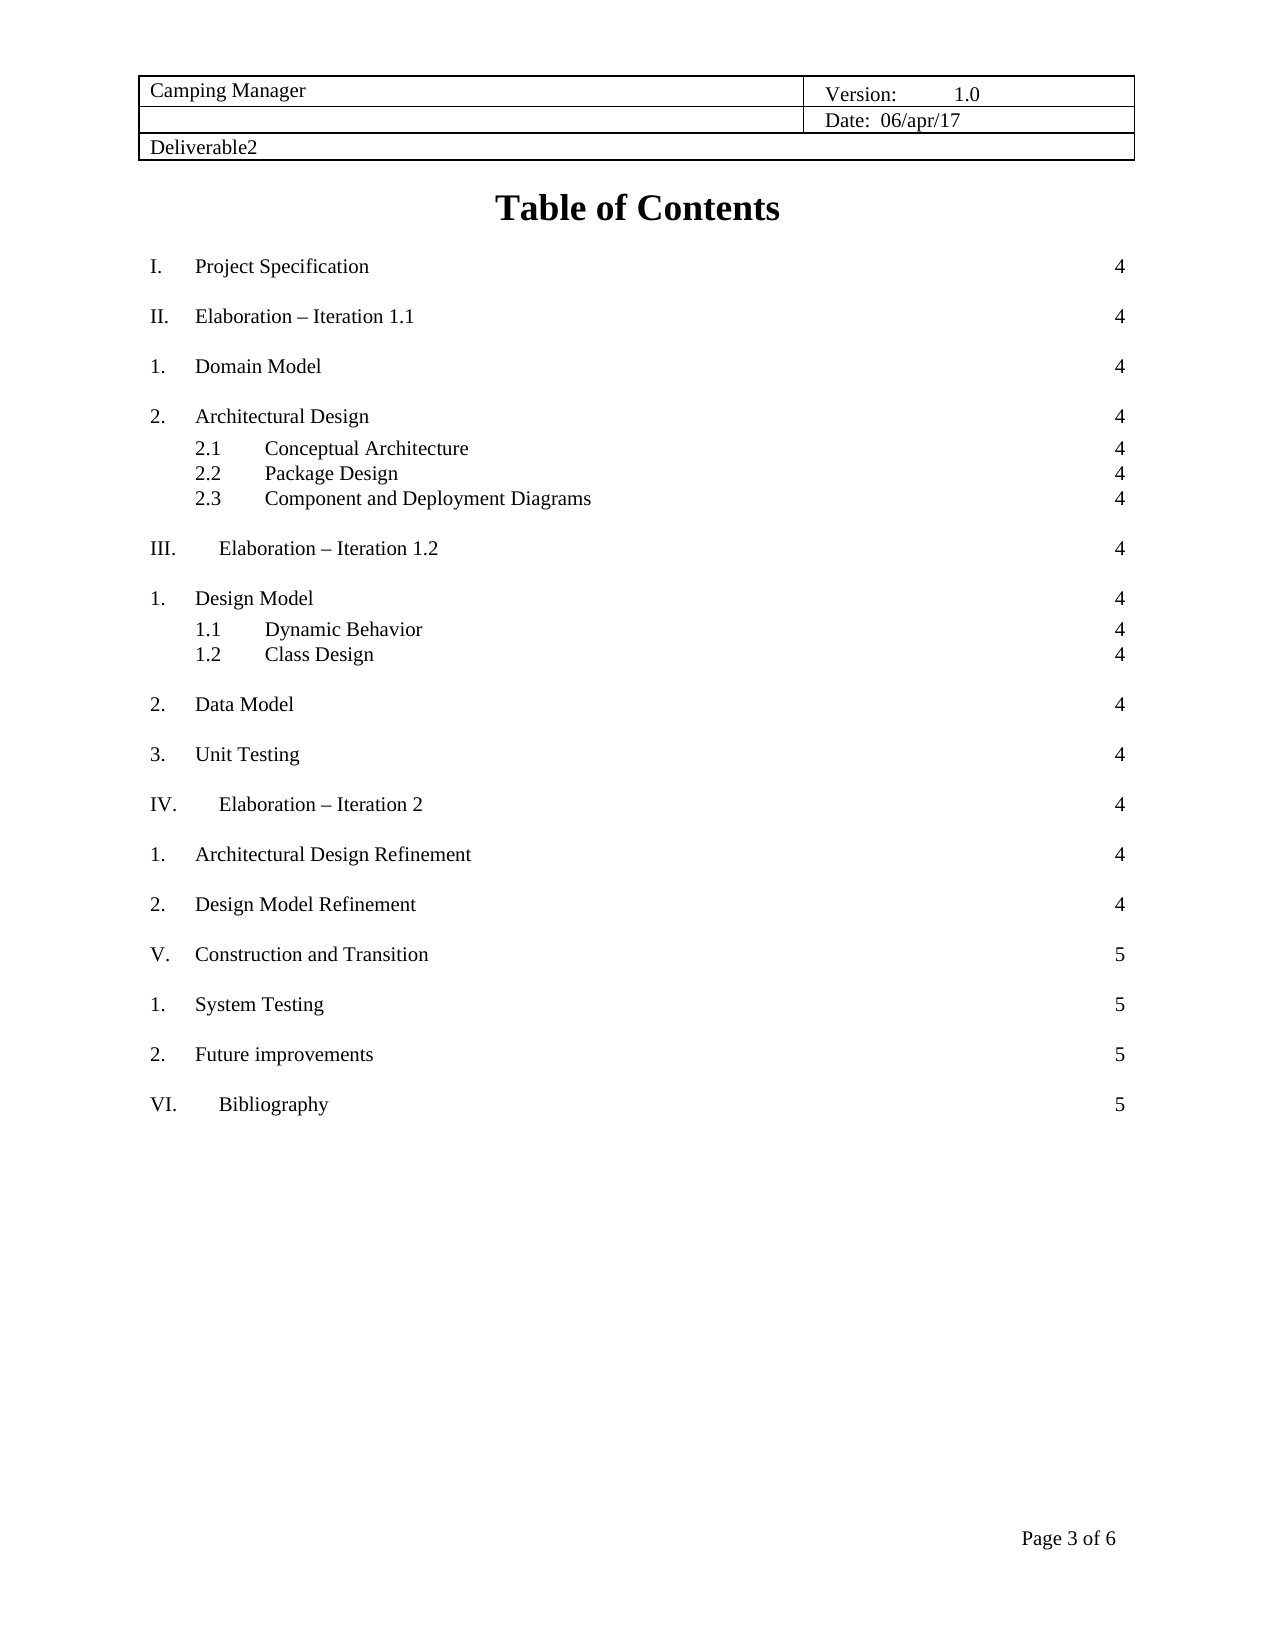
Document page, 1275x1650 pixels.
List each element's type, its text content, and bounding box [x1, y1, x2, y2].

text 2.1 Conceptual Architecture 4 [195, 435, 1050, 460]
text II. Elaboration – Iteration 1.1 4 [150, 303, 1050, 328]
text 2.2 Package Design 4 [195, 460, 1050, 485]
text V. Construction and Transition 5 [150, 941, 1050, 966]
title Table of Contents [150, 185, 1125, 228]
text 1. System Testing 5 [150, 991, 1050, 1016]
text 1. Domain Model 4 [150, 353, 1050, 378]
text 1.2 Class Design 4 [195, 641, 1050, 666]
text 2. Data Model 4 [150, 691, 1050, 716]
text VI. Bibliography 5 [150, 1091, 1050, 1116]
text 2. Architectural Design 4 [150, 403, 1050, 428]
text 2. Design Model Refinement 4 [150, 891, 1050, 916]
text 3. Unit Testing 4 [150, 741, 1050, 766]
text I. Project Specification 4 [150, 253, 1050, 278]
text 2. Future improvements 5 [150, 1041, 1050, 1066]
text 1.1 Dynamic Behavior 4 [195, 616, 1050, 641]
text III. Elaboration – Iteration 1.2 4 [150, 535, 1050, 560]
text 2.3 Component and Deployment Diagrams 4 [195, 485, 1050, 510]
text IV. Elaboration – Iteration 2 4 [150, 791, 1050, 816]
text 1. Architectural Design Refinement 4 [150, 841, 1050, 866]
text 1. Design Model 4 [150, 585, 1050, 610]
